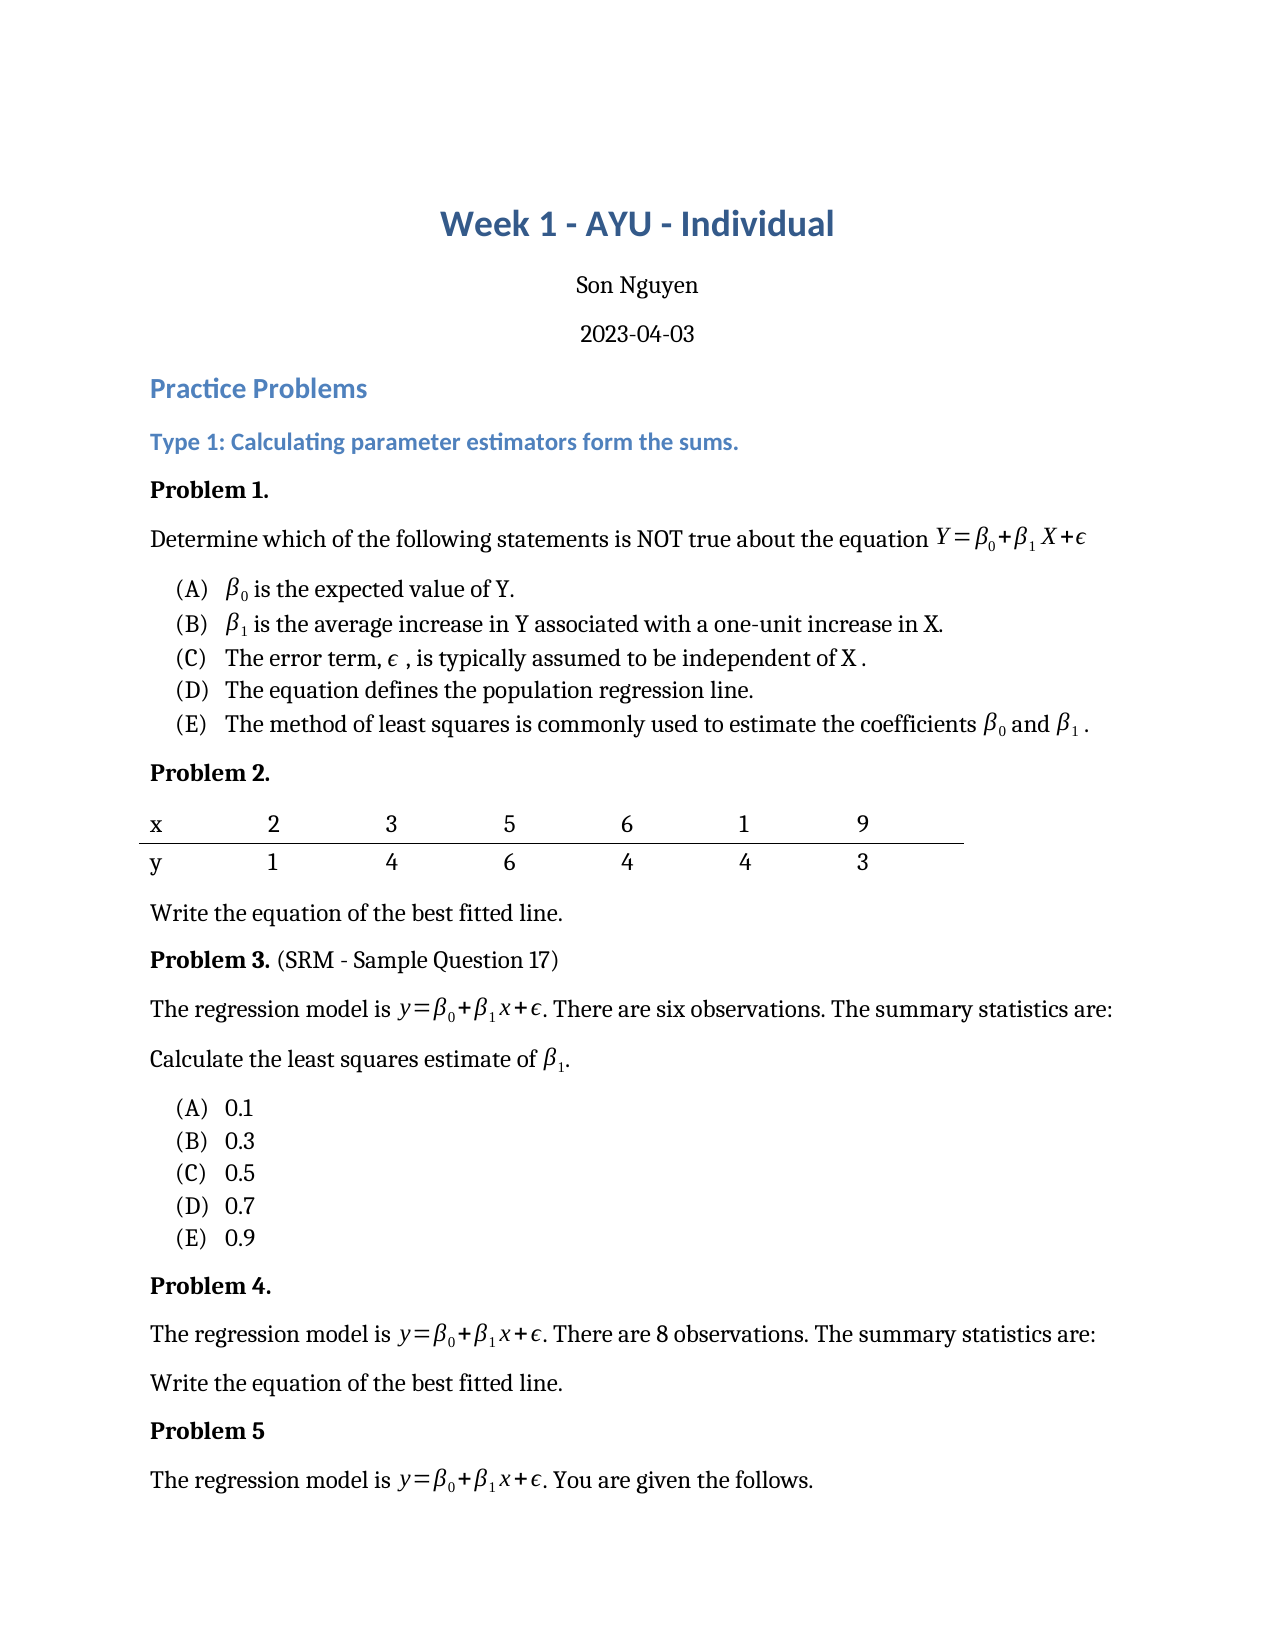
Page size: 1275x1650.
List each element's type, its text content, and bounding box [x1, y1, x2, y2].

text The regression model is . You are given the follows. [150, 1464, 1125, 1496]
list is the average increase in Y associated with a one-unit increase in X. [175, 608, 1125, 640]
list 0.5 [175, 1159, 1125, 1188]
text Problem 1. [150, 476, 1125, 504]
table_cell 4 [728, 844, 846, 880]
text Problem 3. (SRM - Sample Question 17) [150, 946, 1125, 975]
table_header 9 [846, 806, 963, 842]
text Write the equation of the best fitted line. [150, 1369, 1125, 1398]
list The method of least squares is commonly used to estimate the coefficients and . [175, 708, 1125, 740]
list The error term, , is typically assumed to be independent of X . [175, 643, 1125, 672]
table_cell 1 [257, 844, 374, 880]
table_header 6 [610, 806, 728, 842]
title Week 1 - AYU - Individual [150, 200, 1125, 246]
text Determine which of the following statements is NOT true about the equation [150, 523, 1125, 554]
subtitle Type 1: Calculating parameter estimators form the sums. [150, 426, 1125, 457]
list 0.9 [175, 1224, 1125, 1253]
text The regression model is . There are six observations. The summary statistics are: [150, 994, 1125, 1025]
list The equation defines the population regression line. [175, 676, 1125, 705]
text Write the equation of the best fitted line. [150, 899, 1125, 928]
table_cell y [139, 844, 257, 880]
text Calculate the least squares estimate of . [150, 1044, 1125, 1075]
table_cell 4 [374, 844, 492, 880]
table_header 2 [257, 806, 374, 842]
table_header 3 [374, 806, 492, 842]
table_header x [139, 806, 257, 842]
list 0.7 [175, 1192, 1125, 1220]
subtitle Practice Problems [150, 370, 1125, 406]
text Problem 5 [150, 1417, 1125, 1446]
list 0.1 [175, 1094, 1125, 1123]
table_header 5 [492, 806, 610, 842]
list is the expected value of Y. [175, 573, 1125, 605]
table_cell 3 [846, 844, 963, 880]
table_cell 6 [492, 844, 610, 880]
table_header 1 [728, 806, 846, 842]
text Problem 4. [150, 1272, 1125, 1300]
table_cell 4 [610, 844, 728, 880]
list 0.3 [175, 1127, 1125, 1155]
text Son Nguyen [150, 271, 1125, 299]
text 2023-04-03 [150, 320, 1125, 349]
text The regression model is . There are 8 observations. The summary statistics are: [150, 1319, 1125, 1351]
text Problem 2. [150, 759, 1125, 787]
